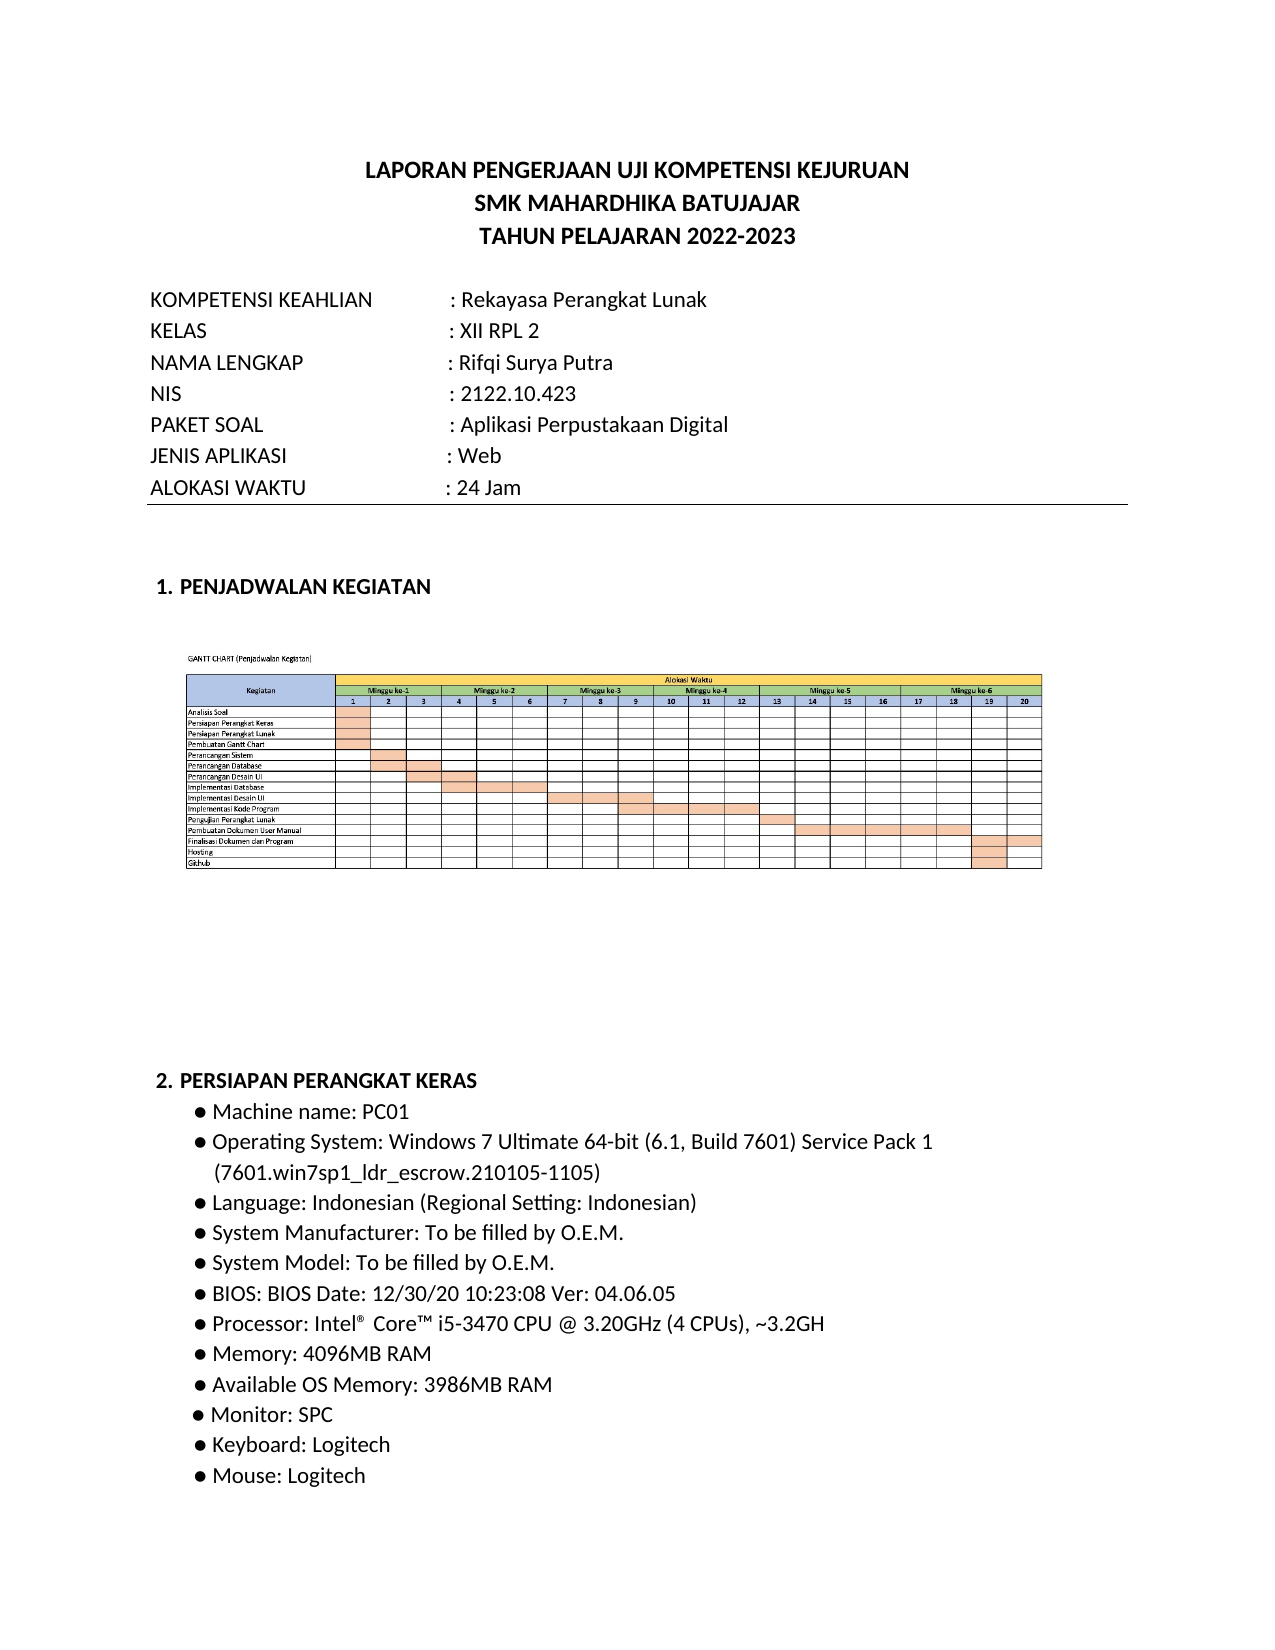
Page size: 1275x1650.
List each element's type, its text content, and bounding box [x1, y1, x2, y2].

text ● Language: Indonesian (Regional Setting: Indonesian) [193, 1188, 1100, 1216]
text PAKET SOAL : Aplikasi Perpustakaan Digital [150, 410, 1100, 438]
text ● Machine name: PC01 [193, 1097, 1100, 1125]
text ● Monitor: SPC [150, 1400, 1100, 1428]
text NIS : 2122.10.423 [150, 379, 1100, 407]
text NAMA LENGKAP : Rifqi Surya Putra [150, 348, 1100, 376]
text ● System Manufacturer: To be filled by O.E.M. [193, 1218, 1100, 1246]
text ● Keyboard: Logitech [193, 1430, 1100, 1458]
text ● Memory: 4096MB RAM [193, 1339, 1100, 1367]
picture [150, 603, 1078, 908]
text SMK MAHARDHIKA BATUJAJAR [175, 187, 1099, 218]
text ● Mouse: Logitech [193, 1461, 1100, 1489]
text ● System Model: To be filled by O.E.M. [193, 1248, 1100, 1277]
text (7601.win7sp1_ldr_escrow.210105-1105) [193, 1158, 1100, 1186]
text ● Operating System: Windows 7 Ultimate 64-bit (6.1, Build 7601) Service Pack 1 [193, 1127, 1100, 1155]
text ALOKASI WAKTU : 24 Jam [150, 473, 1100, 501]
text JENIS APLIKASI : Web [150, 441, 1100, 469]
subtitle 1. PENJADWALAN KEGIATAN [156, 572, 1100, 600]
text ● Available OS Memory: 3986MB RAM [193, 1370, 1100, 1398]
text KELAS : XII RPL 2 [150, 316, 1100, 344]
text TAHUN PELAJARAN 2022-2023 [175, 220, 1100, 251]
text ● BIOS: BIOS Date: 12/30/20 10:23:08 Ver: 04.06.05 [193, 1279, 1100, 1307]
text ● Processor: Intel® Core™ i5-3470 CPU @ 3.20GHz (4 CPUs), ~3.2GH [193, 1309, 1100, 1337]
text KOMPETENSI KEAHLIAN : Rekayasa Perangkat Lunak [150, 285, 1100, 313]
subtitle 2. PERSIAPAN PERANGKAT KERAS [156, 1067, 1100, 1095]
text LAPORAN PENGERJAAN UJI KOMPETENSI KEJURUAN [365, 154, 1100, 185]
